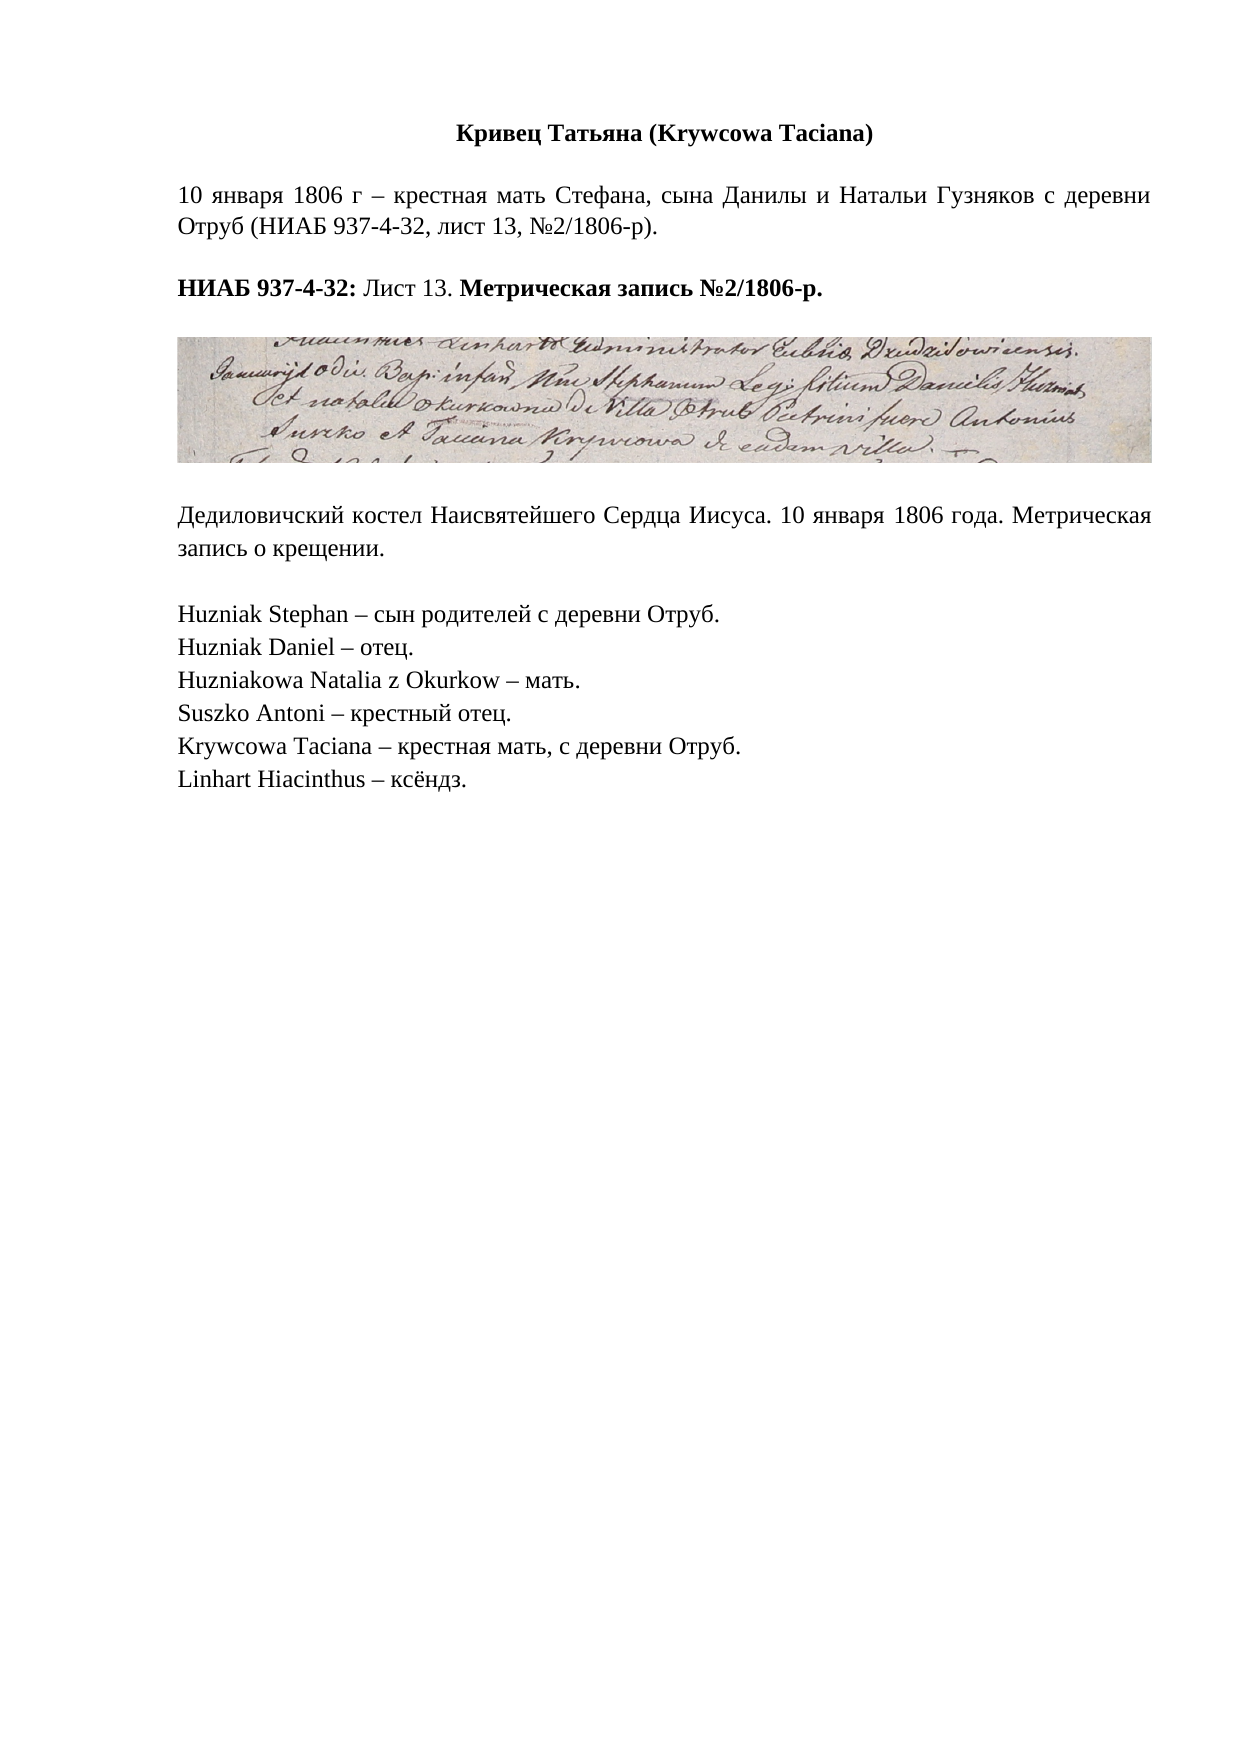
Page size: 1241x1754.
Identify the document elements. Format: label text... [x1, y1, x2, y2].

text Suszko Antoni – крестный отец. [177, 698, 1152, 727]
text Krywcowa Taciana – крестная мать, с деревни Отруб. [177, 731, 1152, 760]
text Huzniak Daniel – отец. [177, 632, 1152, 661]
text 10 января 1806 г – крестная мать Стефана, сына Данилы и Натальи Гузняков с деревни Отруб (НИАБ 937-4-32, лист 13, №2/1806-р). [177, 180, 1152, 240]
text Дедиловичский костел Наисвятейшего Сердца Иисуса. 10 января 1806 года. Метрическая запись о крещении. [177, 500, 1152, 562]
text Кривец Татьяна (Krywcowa Taciana) [177, 118, 1152, 147]
text НИАБ 937-4-32: Лист 13. Метрическая запись №2/1806-р. [177, 273, 1152, 302]
text Huzniakowa Natalia z Okurkow – мать. [177, 665, 1152, 694]
text Huzniak Stephan – сын родителей с деревни Отруб. [177, 599, 1152, 628]
picture [177, 337, 1152, 463]
text Linhart Hiacinthus – ксёндз. [177, 764, 1152, 793]
